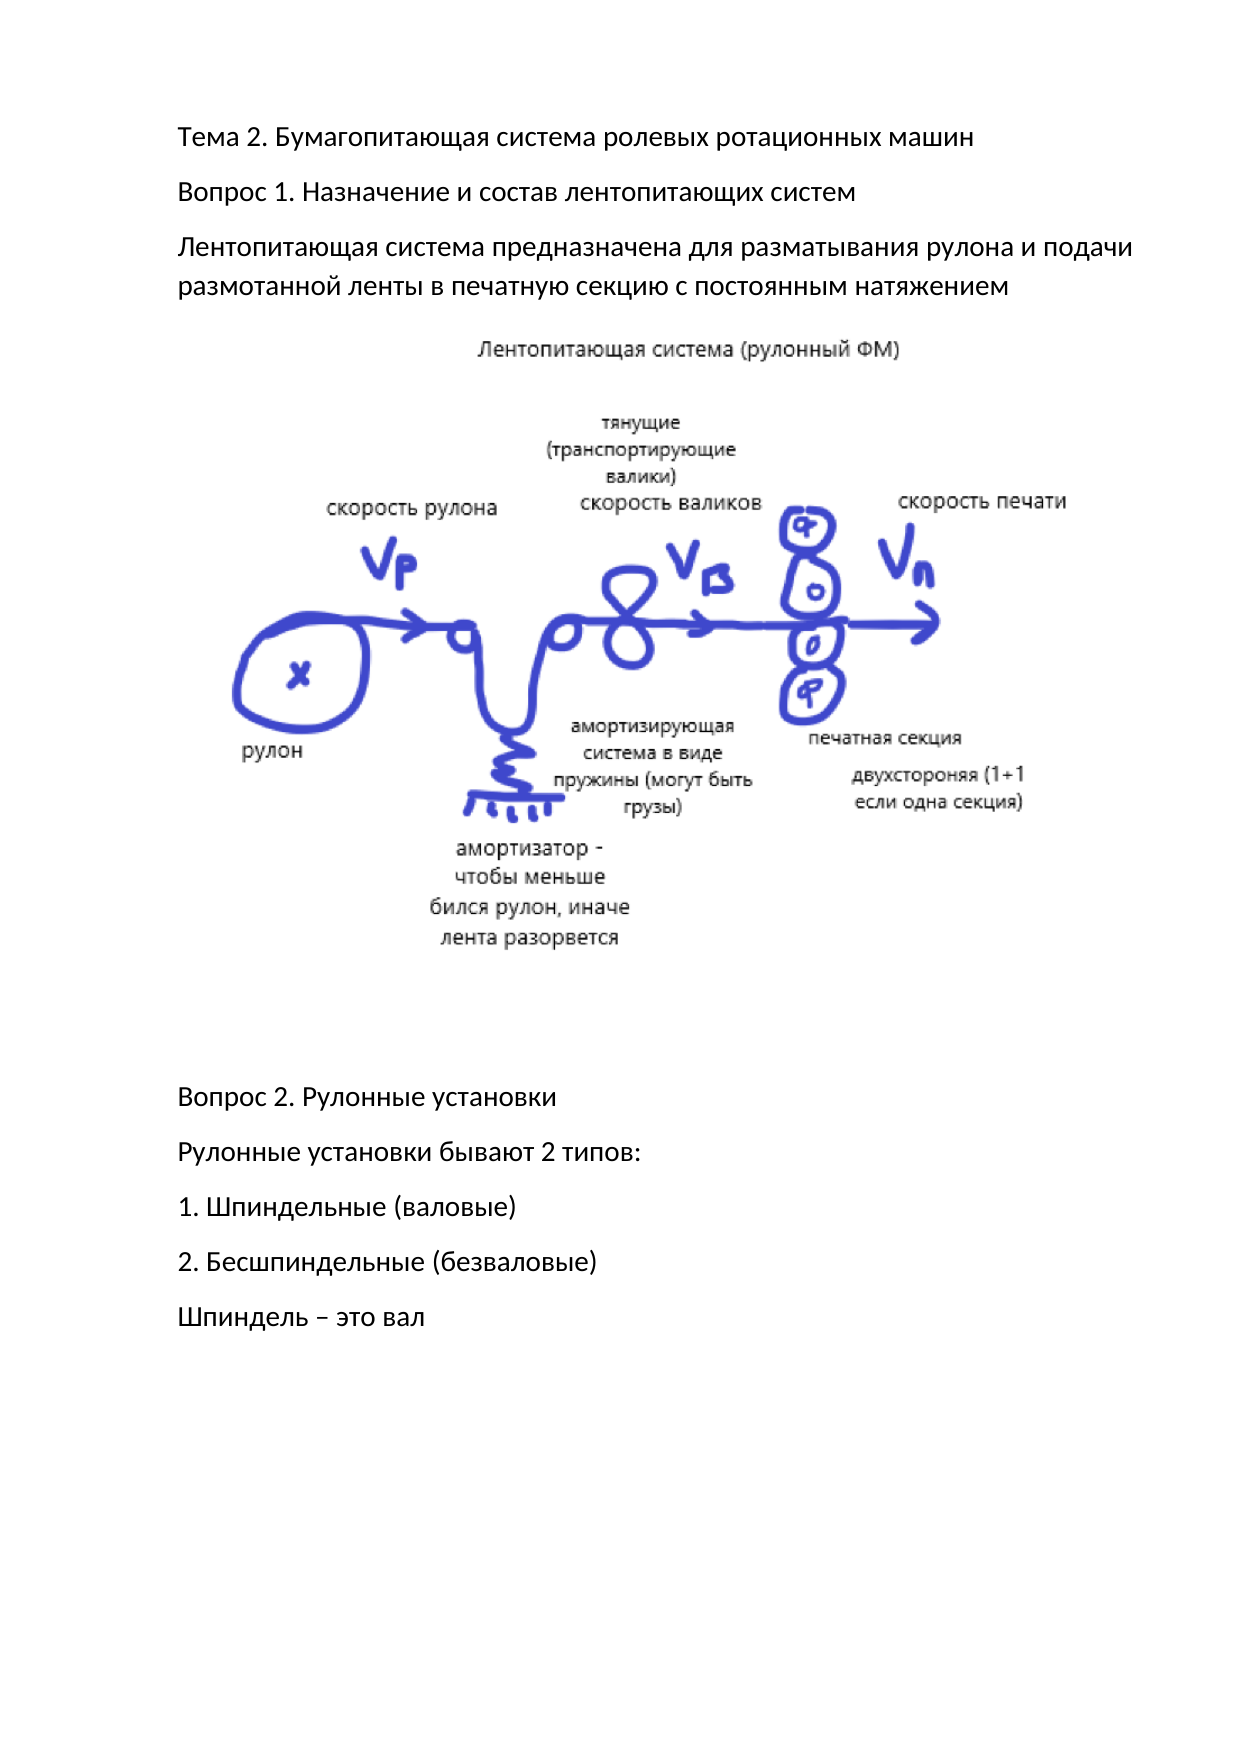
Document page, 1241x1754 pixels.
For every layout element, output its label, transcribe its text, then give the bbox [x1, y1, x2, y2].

text Рулонные установки бывают 2 типов: [177, 1133, 1152, 1168]
text 2. Бесшпиндельные (безваловые) [177, 1243, 1152, 1278]
text Лентопитающая система предназначена для разматывания рулона и подачи размотанной ленты в печатную секцию с постоянным натяжением [177, 228, 1152, 302]
text 1. Шпиндельные (валовые) [177, 1188, 1152, 1223]
picture [177, 321, 1152, 1004]
text Шпиндель – это вал [177, 1298, 1152, 1334]
text Тема 2. Бумагопитающая система ролевых ротационных машин [177, 118, 1152, 154]
text Вопрос 1. Назначение и состав лентопитающих систем [177, 173, 1152, 209]
text Вопрос 2. Рулонные установки [177, 1078, 1152, 1113]
